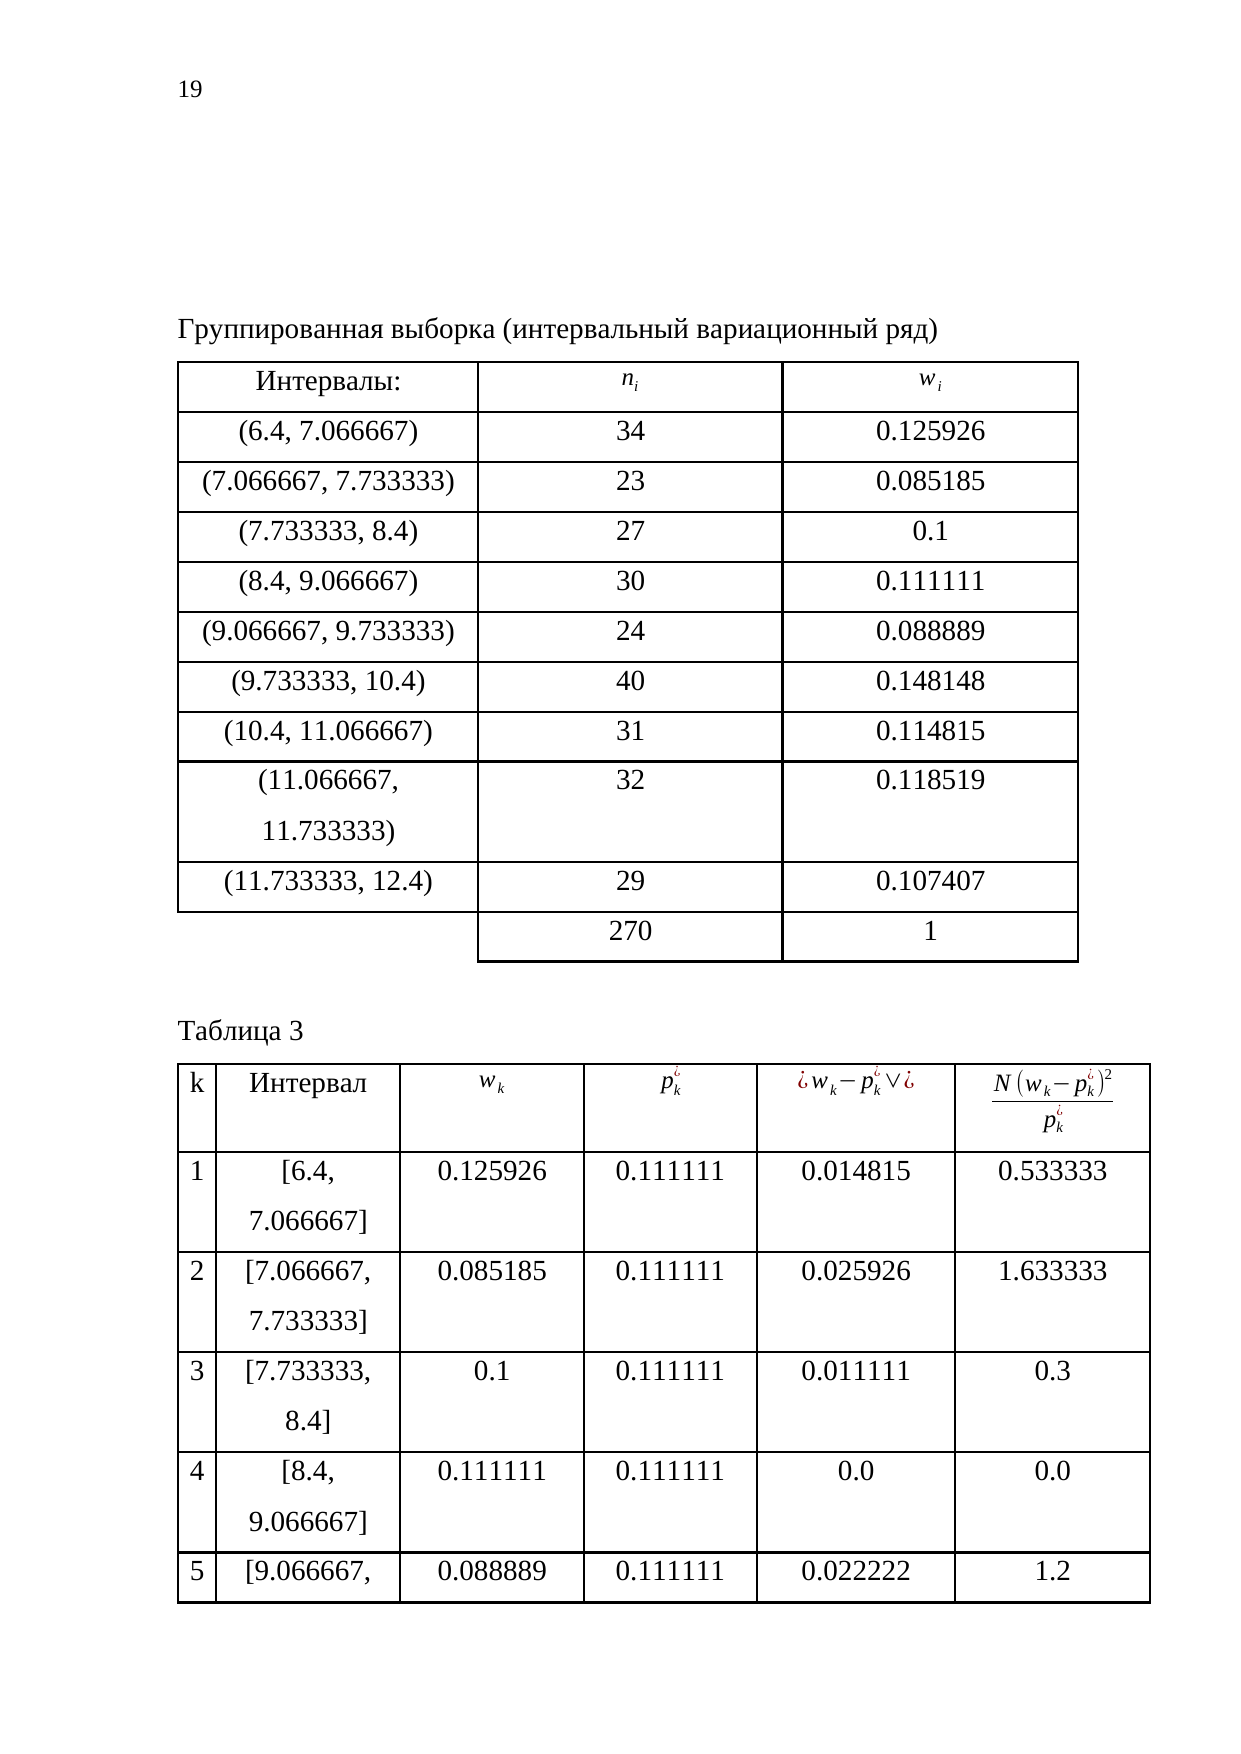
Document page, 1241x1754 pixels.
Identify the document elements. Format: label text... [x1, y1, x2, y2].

table_cell [8.4, 9.066667] [217, 1453, 399, 1551]
table_cell 0.088889 [784, 613, 1077, 661]
table_cell 0.088889 [401, 1554, 583, 1601]
table_cell 27 [479, 513, 781, 561]
table_cell 0.1 [401, 1353, 583, 1451]
table_header [479, 363, 781, 411]
table_cell 0.533333 [956, 1153, 1149, 1251]
table_cell (10.4, 11.066667) [179, 713, 477, 760]
table_cell 34 [479, 413, 781, 461]
table_cell 3 [179, 1353, 215, 1451]
table_cell 29 [479, 863, 781, 911]
table_cell 0.0 [956, 1453, 1149, 1551]
table_cell 0.025926 [758, 1253, 954, 1351]
table_cell (7.066667, 7.733333) [179, 463, 477, 511]
table_cell (6.4, 7.066667) [179, 413, 477, 461]
table_cell 0.111111 [585, 1253, 756, 1351]
table_header Интервалы: [179, 363, 477, 411]
table_cell 0.022222 [758, 1554, 954, 1601]
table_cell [217, 1554, 399, 1601]
table_cell 0.085185 [401, 1253, 583, 1351]
table_cell [7.066667, 7.733333] [217, 1253, 399, 1351]
table_header k [179, 1065, 215, 1151]
table_cell 0.111111 [585, 1353, 756, 1451]
table_cell (8.4, 9.066667) [179, 563, 477, 611]
table_cell 1.2 [956, 1554, 1149, 1601]
table_header Интервал [217, 1065, 399, 1151]
table_cell 24 [479, 613, 781, 661]
table_header [401, 1065, 583, 1151]
table_cell 0.111111 [784, 563, 1077, 611]
table_cell 0.125926 [401, 1153, 583, 1251]
table_cell (11.733333, 12.4) [179, 863, 477, 911]
text Таблица 3 [177, 1013, 1152, 1046]
table_cell 0.111111 [585, 1554, 756, 1601]
table_cell [6.4, 7.066667] [217, 1153, 399, 1251]
table_cell 0.014815 [758, 1153, 954, 1251]
table_cell 23 [479, 463, 781, 511]
table_cell 0.1 [784, 513, 1077, 561]
table_cell 0.011111 [758, 1353, 954, 1451]
table_cell 0.107407 [784, 863, 1077, 911]
table_cell 0.3 [956, 1353, 1149, 1451]
text Группированная выборка (интервальный вариационный ряд) [177, 311, 1152, 344]
table_cell 0.125926 [784, 413, 1077, 461]
table_cell (7.733333, 8.4) [179, 513, 477, 561]
table_header [784, 363, 1077, 411]
table_cell 2 [179, 1253, 215, 1351]
table_cell 0.0 [758, 1453, 954, 1551]
table_header [585, 1065, 756, 1151]
table_cell 0.118519 [784, 763, 1077, 861]
table_cell 0.085185 [784, 463, 1077, 511]
table_cell 4 [179, 1453, 215, 1551]
table_header [758, 1065, 954, 1151]
table_cell 270 [479, 913, 781, 960]
table_cell 1 [179, 1153, 215, 1251]
table_header [956, 1065, 1149, 1151]
table_cell 0.114815 [784, 713, 1077, 760]
table_cell 31 [479, 713, 781, 760]
table_cell 1 [784, 913, 1077, 960]
table_cell 0.111111 [585, 1453, 756, 1551]
table_cell 0.148148 [784, 663, 1077, 711]
table_cell 40 [479, 663, 781, 711]
table_cell 0.111111 [401, 1453, 583, 1551]
table_cell [7.733333, 8.4] [217, 1353, 399, 1451]
table_cell 0.111111 [585, 1153, 756, 1251]
table_cell 1.633333 [956, 1253, 1149, 1351]
table_cell (9.733333, 10.4) [179, 663, 477, 711]
table_cell (11.066667, 11.733333) [179, 763, 477, 861]
table_cell 32 [479, 763, 781, 861]
table_cell 5 [179, 1554, 215, 1601]
table_cell 30 [479, 563, 781, 611]
table_cell (9.066667, 9.733333) [179, 613, 477, 661]
